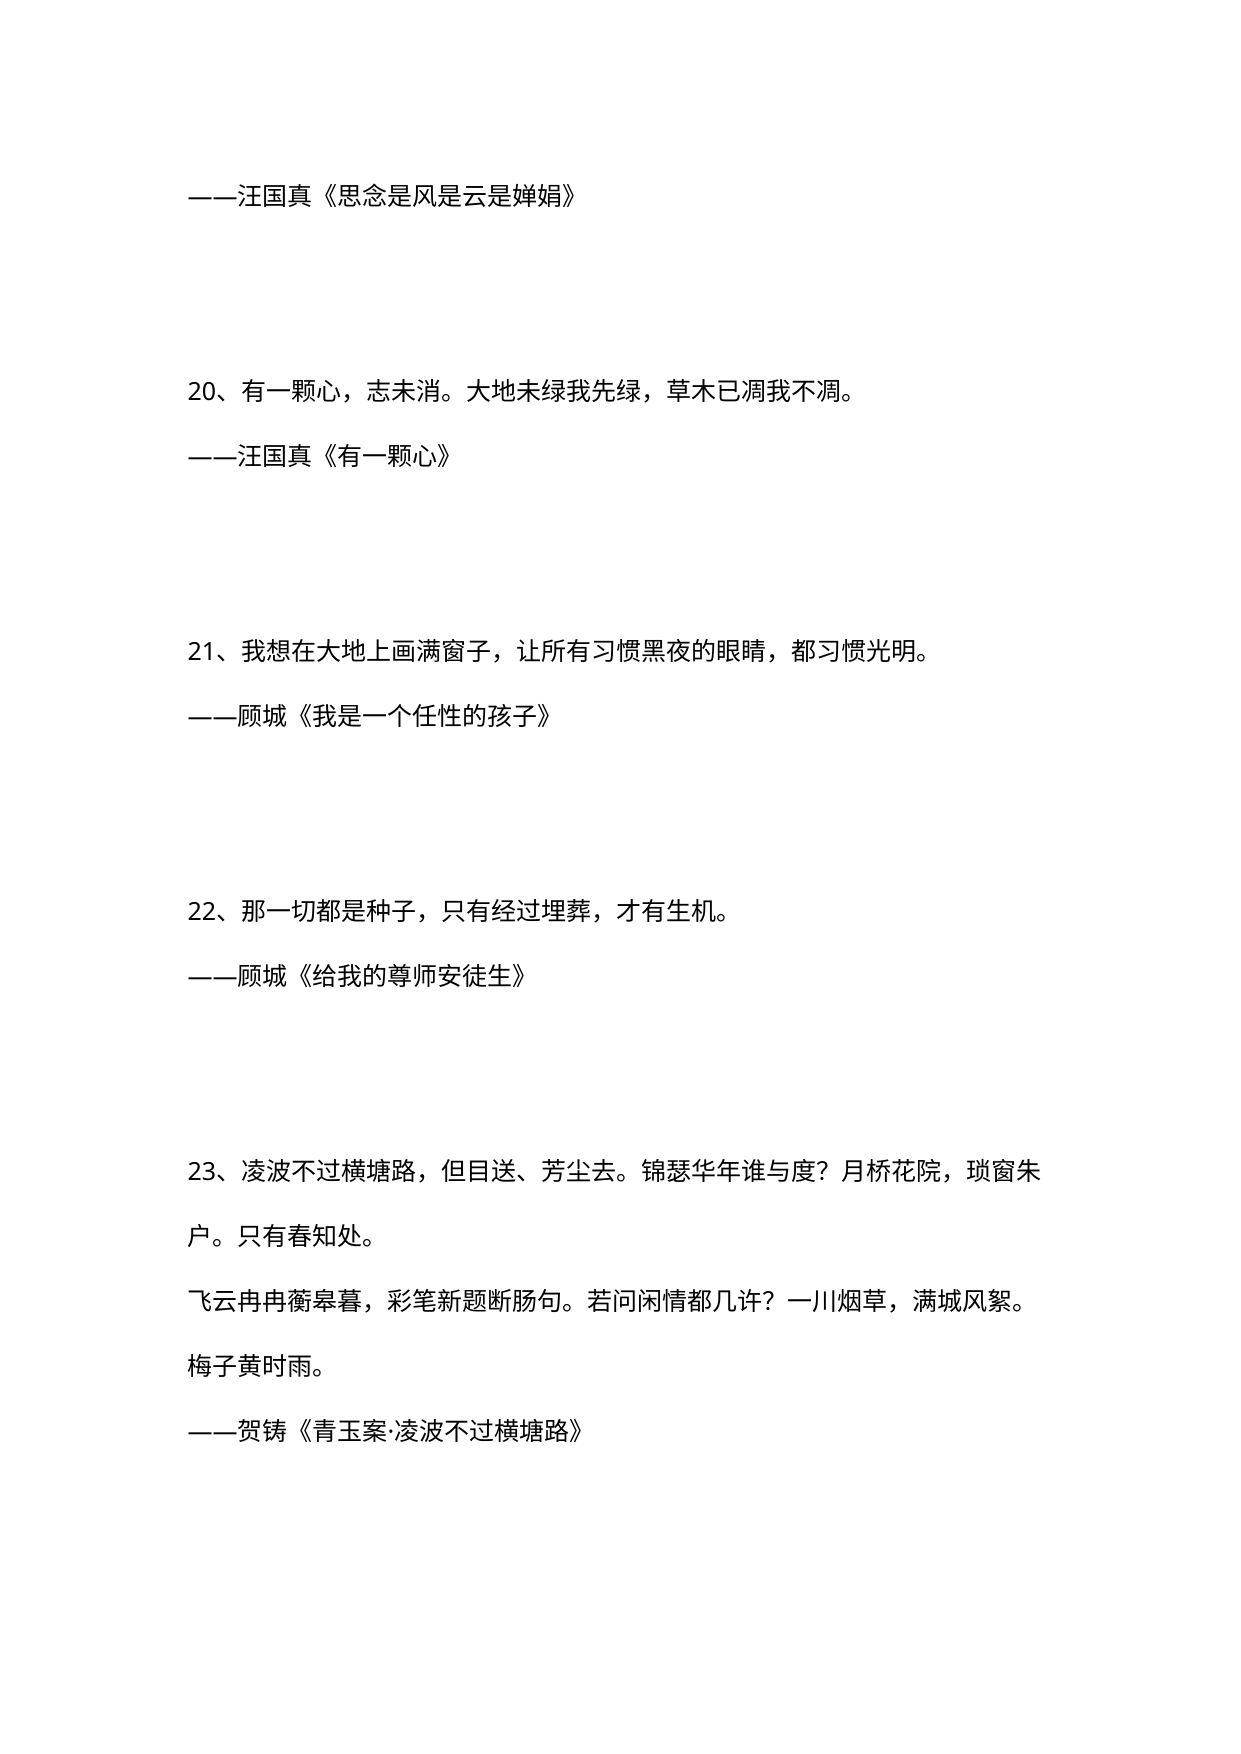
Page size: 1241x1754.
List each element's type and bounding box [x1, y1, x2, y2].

text [187, 162, 1053, 1462]
